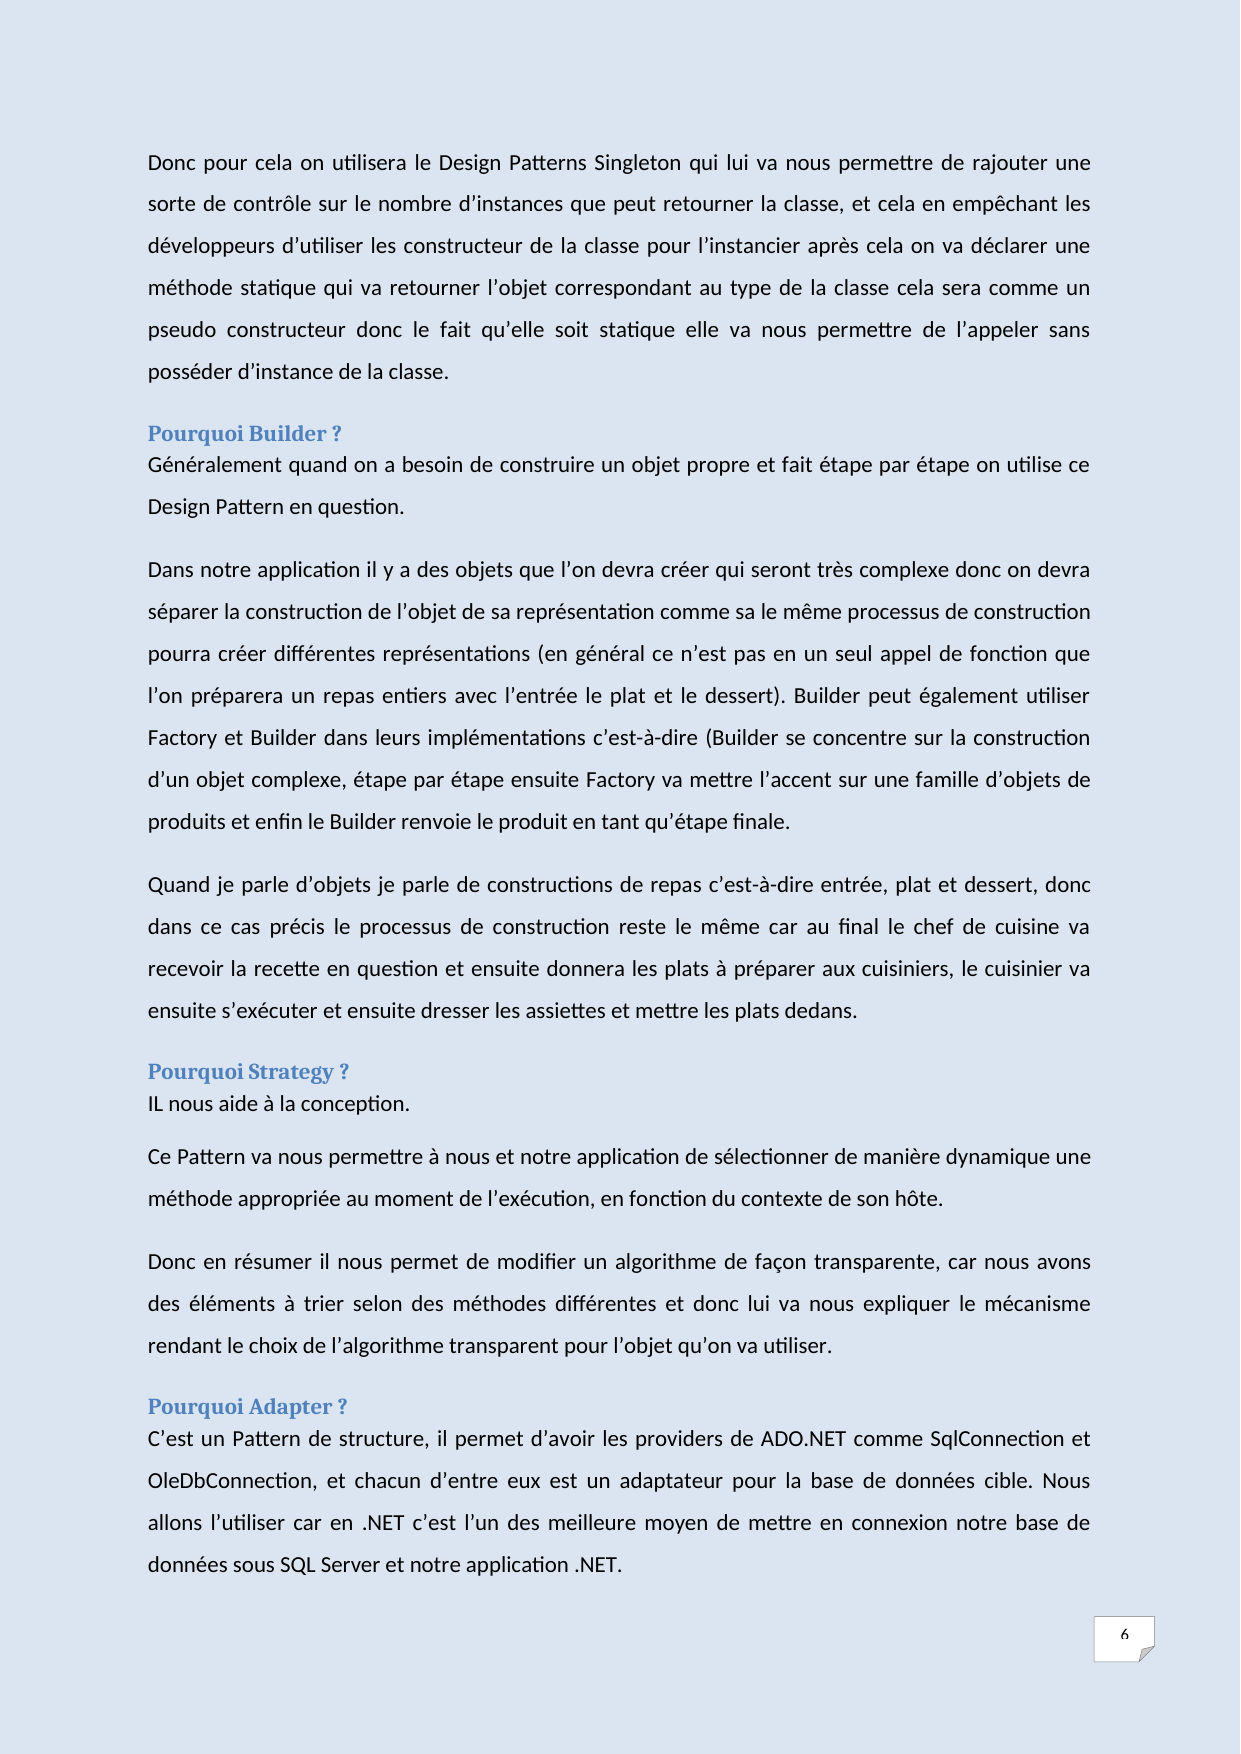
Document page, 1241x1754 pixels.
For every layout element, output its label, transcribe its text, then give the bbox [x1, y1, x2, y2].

text IL nous aide à la conception. [148, 1089, 1093, 1117]
text C’est un Pattern de structure, il permet d’avoir les providers de ADO.NET comme SqlConnection et OleDbConnection, et chacun d’entre eux est un adaptateur pour la base de données cible. Nous allons l’utiliser car en .NET c’est l’un des meilleure moyen de mettre en connexion notre base de données sous SQL Server et notre application .NET. [148, 1424, 1093, 1578]
text Ce Pattern va nous permettre à nous et notre application de sélectionner de manière dynamique une méthode appropriée au moment de l’exécution, en fonction du contexte de son hôte. [148, 1142, 1093, 1212]
subtitle Pourquoi Strategy ? [148, 1059, 1093, 1085]
text Donc en résumer il nous permet de modifier un algorithme de façon transparente, car nous avons des éléments à trier selon des méthodes différentes et donc lui va nous expliquer le mécanisme rendant le choix de l’algorithme transparent pour l’objet qu’on va utiliser. [148, 1247, 1093, 1359]
text Quand je parle d’objets je parle de constructions de repas c’est-à-dire entrée, plat et dessert, donc dans ce cas précis le processus de construction reste le même car au final le chef de cuisine va recevoir la recette en question et ensuite donnera les plats à préparer aux cuisiniers, le cuisinier va ensuite s’exécuter et ensuite dresser les assiettes et mettre les plats dedans. [148, 870, 1093, 1024]
text Dans notre application il y a des objets que l’on devra créer qui seront très complexe donc on devra séparer la construction de l’objet de sa représentation comme sa le même processus de construction pourra créer différentes représentations (en général ce n’est pas en un seul appel de fonction que l’on préparera un repas entiers avec l’entrée le plat et le dessert). Builder peut également utiliser Factory et Builder dans leurs implémentations c’est-à-dire (Builder se concentre sur la construction d’un objet complexe, étape par étape ensuite Factory va mettre l’accent sur une famille d’objets de produits et enfin le Builder renvoie le produit en tant qu’étape finale. [148, 555, 1093, 835]
subtitle Pourquoi Adapter ? [148, 1393, 1093, 1420]
subtitle Pourquoi Builder ? [148, 420, 1093, 447]
text Donc pour cela on utilisera le Design Patterns Singleton qui lui va nous permettre de rajouter une sorte de contrôle sur le nombre d’instances que peut retourner la classe, et cela en empêchant les développeurs d’utiliser les constructeur de la classe pour l’instancier après cela on va déclarer une méthode statique qui va retourner l’objet correspondant au type de la classe cela sera comme un pseudo constructeur donc le fait qu’elle soit statique elle va nous permettre de l’appeler sans posséder d’instance de la classe. [148, 148, 1093, 386]
text Généralement quand on a besoin de construire un objet propre et fait étape par étape on utilise ce Design Pattern en question. [148, 451, 1093, 521]
